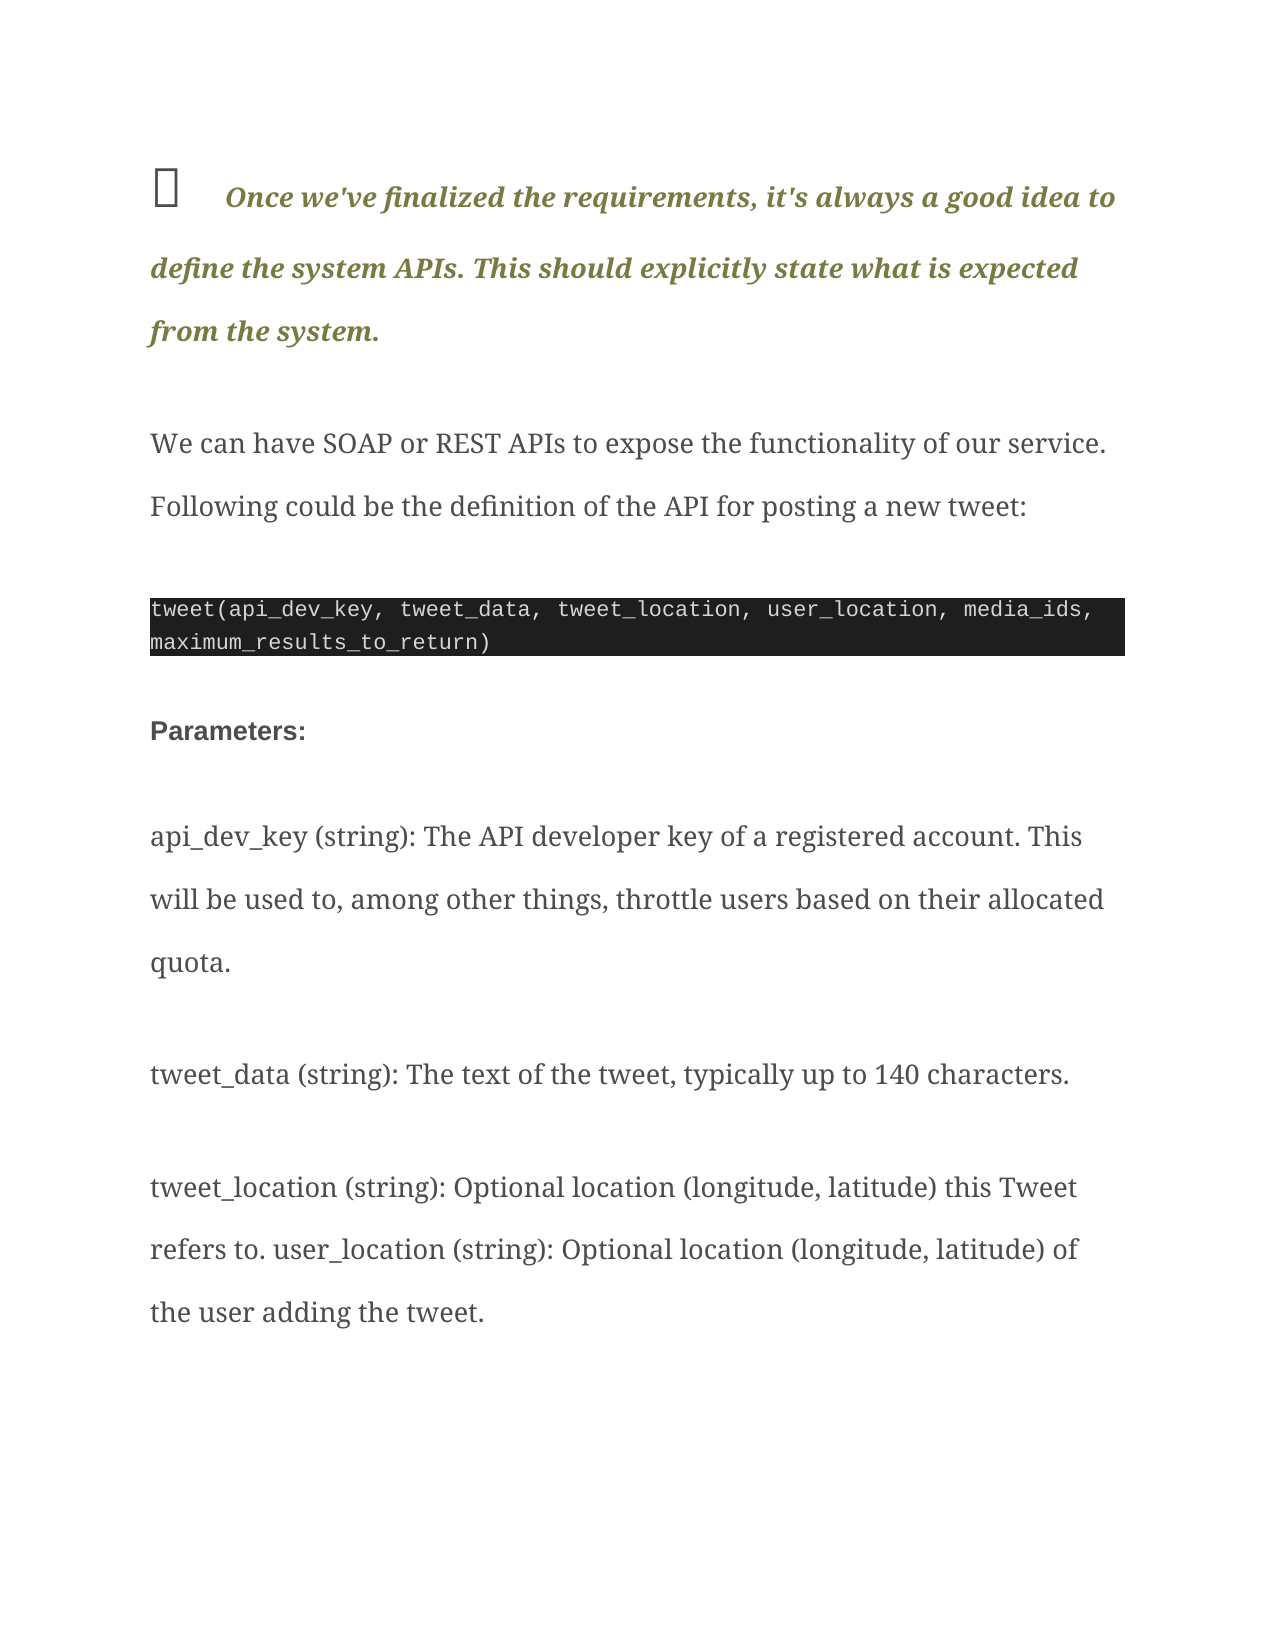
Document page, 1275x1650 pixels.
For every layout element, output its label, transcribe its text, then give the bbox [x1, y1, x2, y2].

text tweet_data (string): The text of the tweet, typically up to 140 characters. [150, 1056, 1125, 1092]
text Parameters: [150, 715, 1125, 746]
text api_dev_key (string): The API developer key of a registered account. This will be used to, among other things, throttle users based on their allocated quota. [150, 818, 1125, 980]
text tweet_location (string): Optional location (longitude, latitude) this Tweet refers to. user_location (string): Optional location (longitude, latitude) of the user adding the tweet. [150, 1168, 1125, 1330]
text 💡 Once we've finalized the requirements, it's always a good idea to define the system APIs. This should explicitly state what is expected from the system. [150, 150, 1125, 349]
text tweet(api_dev_key, tweet_data, tweet_location, user_location, media_ids, maximum_results_to_return) [150, 598, 1125, 656]
text We can have SOAP or REST APIs to expose the functionality of our service. Following could be the definition of the API for posting a new tweet: [150, 425, 1125, 524]
